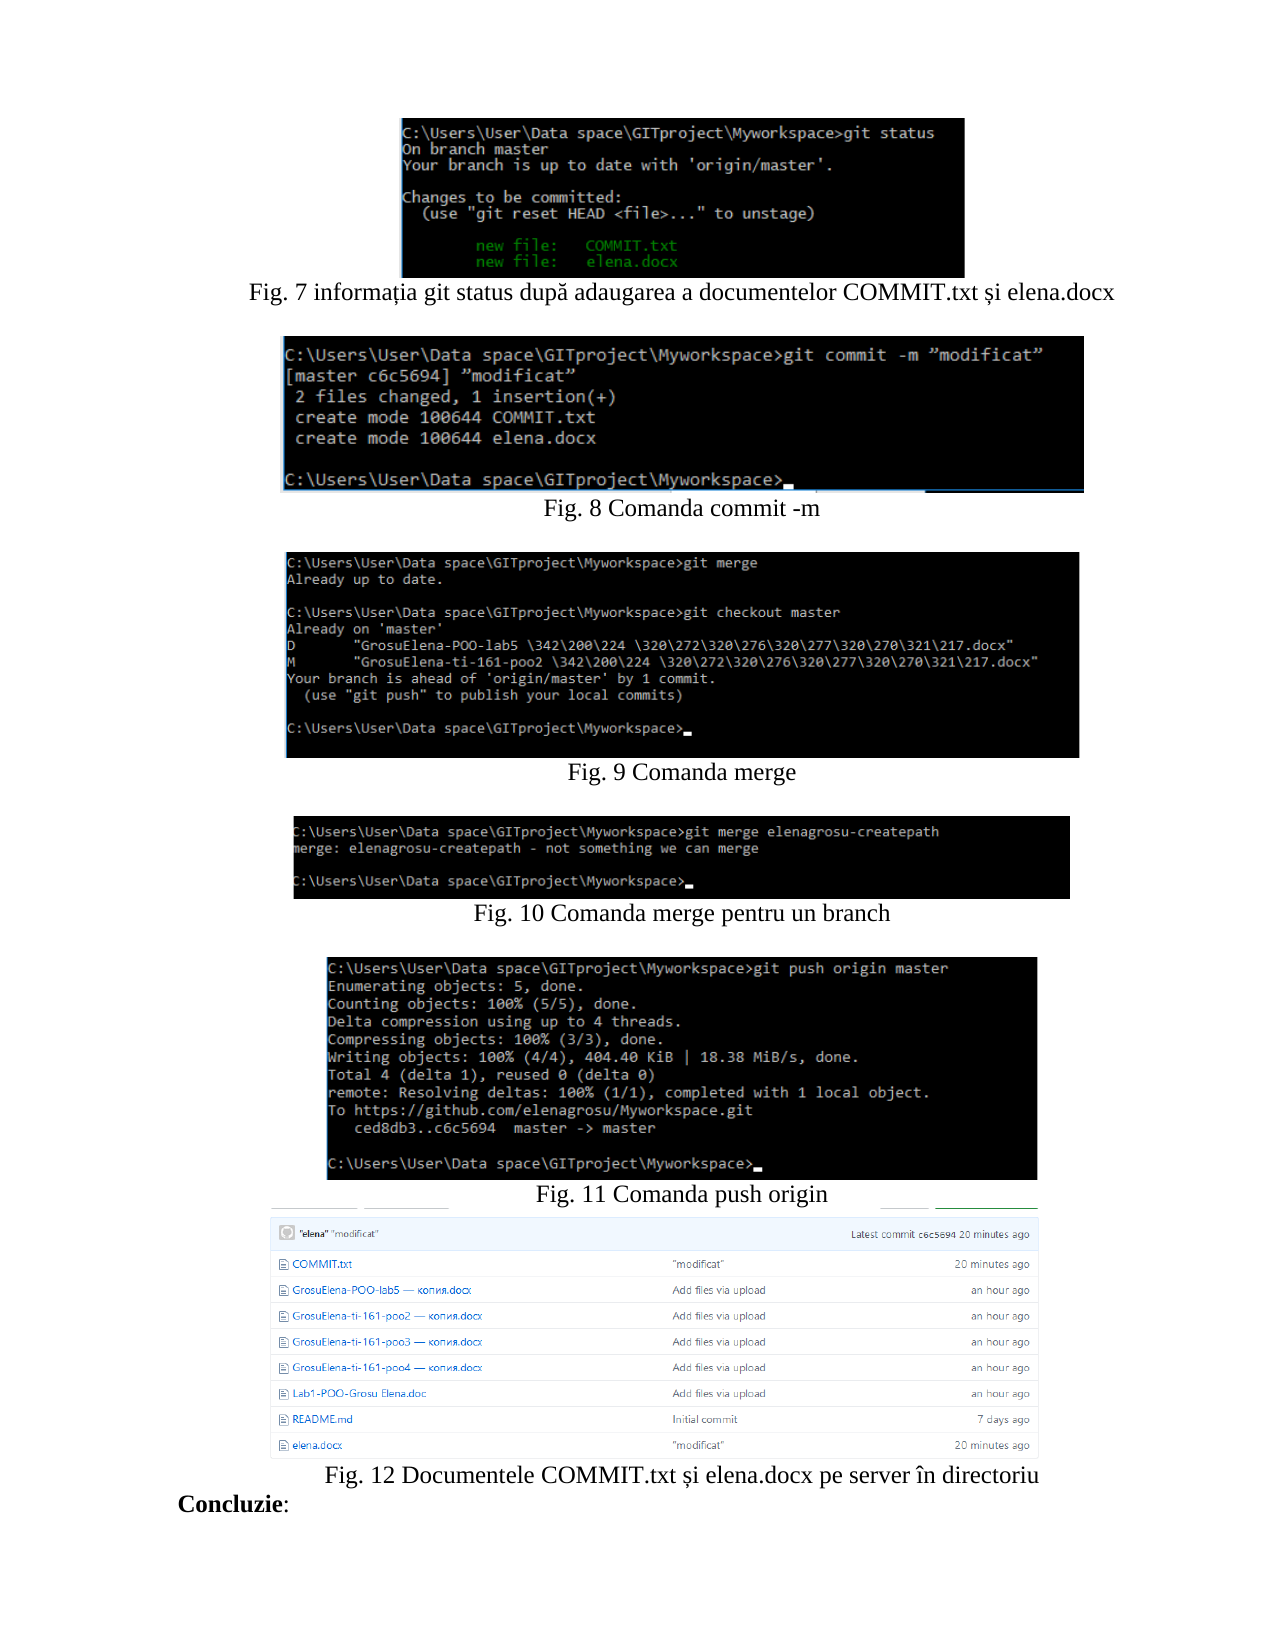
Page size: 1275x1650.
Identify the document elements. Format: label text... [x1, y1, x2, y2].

picture [284, 552, 1080, 758]
picture [399, 118, 965, 278]
text Concluzie: [177, 1489, 1186, 1518]
picture [280, 336, 1084, 493]
text Fig. 11 Comanda push origin [177, 1179, 1186, 1208]
picture [326, 957, 1038, 1180]
picture [293, 816, 1070, 899]
text Fig. 9 Comanda merge [177, 757, 1186, 786]
text Fig. 7 informația git status după adaugarea a documentelor COMMIT.txt și elena.docx [177, 277, 1186, 306]
text Fig. 10 Comanda merge pentru un branch [177, 898, 1186, 927]
picture [264, 1208, 1099, 1461]
text Fig. 8 Comanda commit -m [177, 493, 1186, 522]
text Fig. 12 Documentele COMMIT.txt și elena.docx pe server în directoriu [177, 1460, 1186, 1489]
